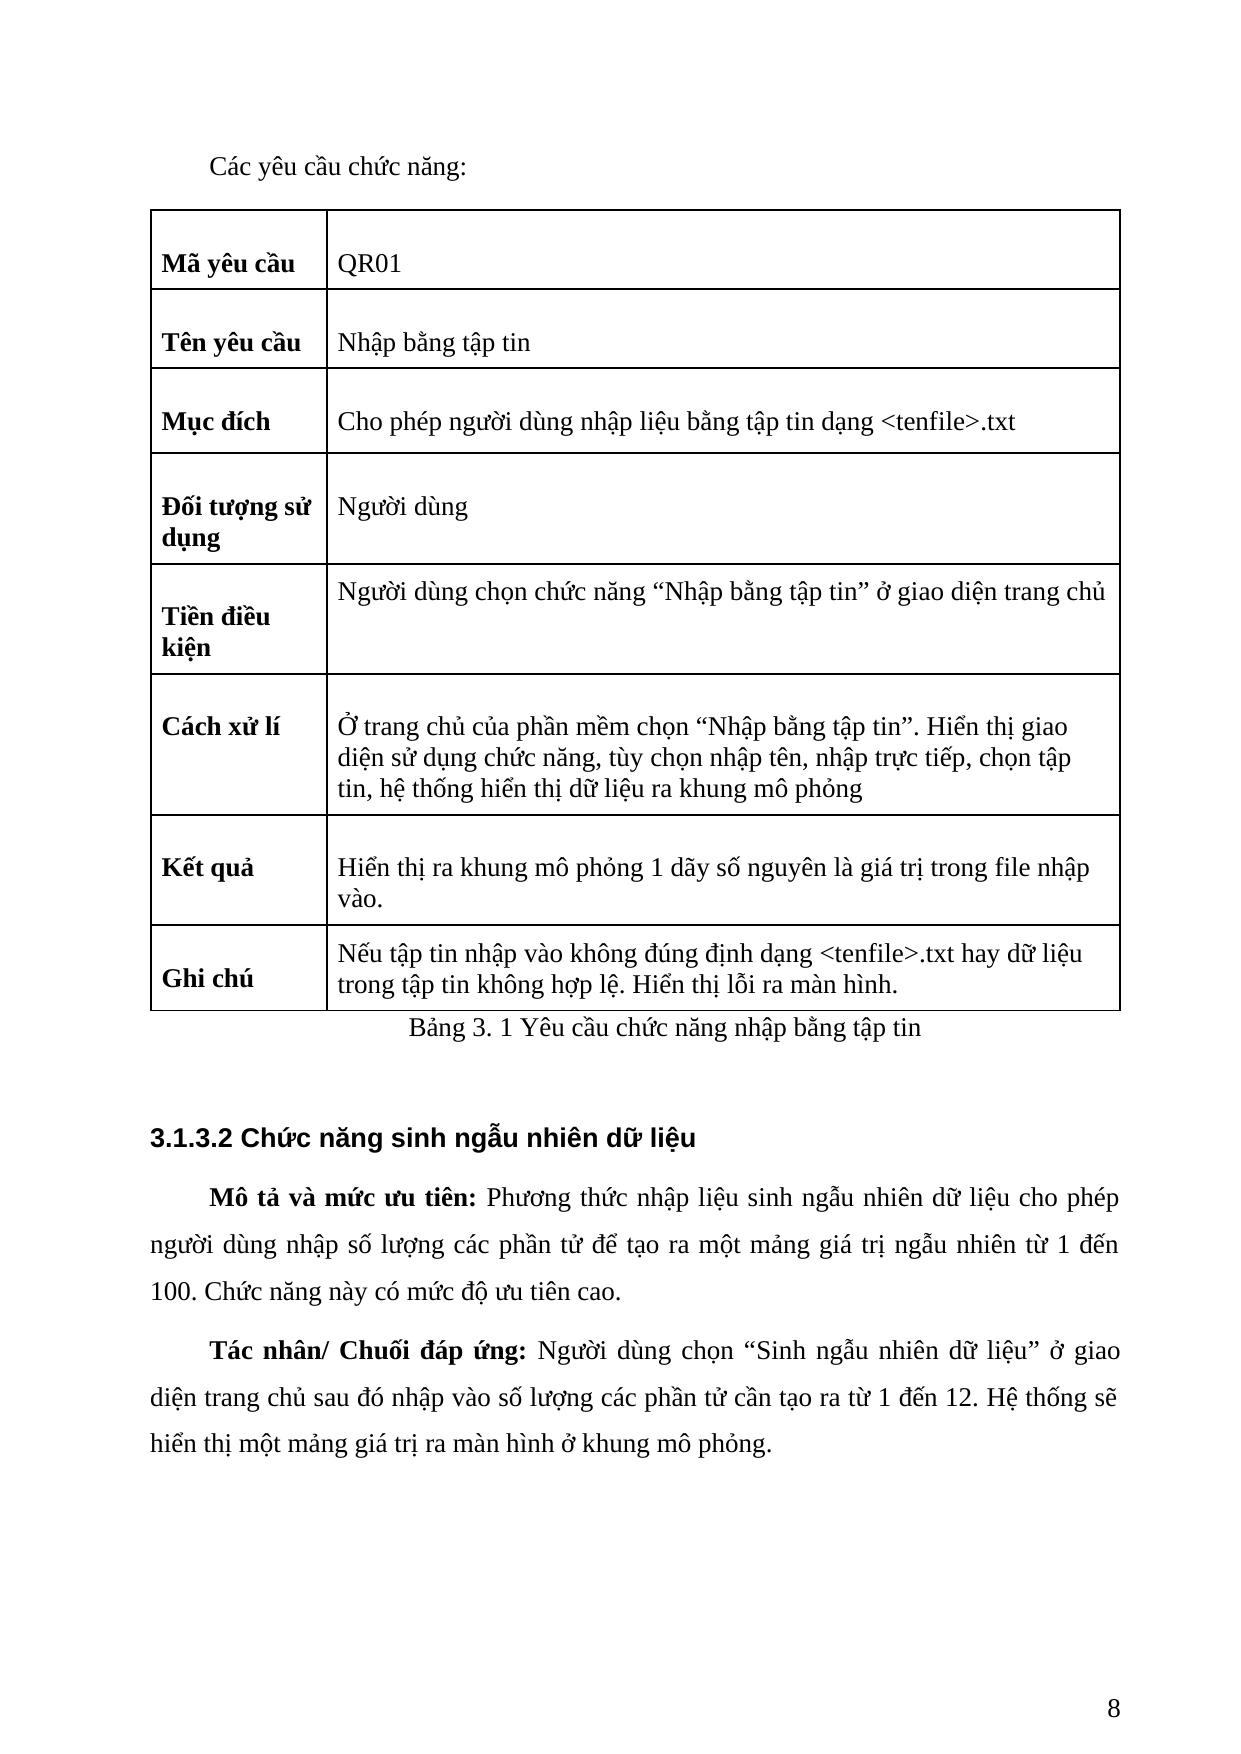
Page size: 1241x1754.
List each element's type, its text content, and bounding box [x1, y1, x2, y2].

table_cell Tên yêu cầu [152, 290, 326, 367]
text Các yêu cầu chức năng: [150, 150, 1121, 181]
table_cell Tiền điều kiện [152, 565, 326, 673]
table_cell Ở trang chủ của phần mềm chọn “Nhập bằng tập tin”. Hiển thị giao diện sử dụng chức năng, tùy chọn nhập tên, nhập trực tiếp, chọn tập tin, hệ thống hiển thị dữ liệu ra khung mô phỏng [328, 675, 1119, 814]
text Mô tả và mức ưu tiên: Phương thức nhập liệu sinh ngẫu nhiên dữ liệu cho phép người dùng nhập số lượng các phần tử để tạo ra một mảng giá trị ngẫu nhiên từ 1 đến 100. Chức năng này có mức độ ưu tiên cao. [150, 1181, 1121, 1306]
table_cell Hiển thị ra khung mô phỏng 1 dãy số nguyên là giá trị trong file nhập vào. [328, 816, 1119, 924]
table_cell Ghi chú [152, 926, 326, 1010]
table_cell Người dùng [328, 454, 1119, 562]
table_header QR01 [328, 211, 1119, 288]
table_cell Mục đích [152, 369, 326, 452]
table_cell Cách xử lí [152, 675, 326, 814]
table_cell Nhập bằng tập tin [328, 290, 1119, 367]
table_header Mã yêu cầu [152, 211, 326, 288]
text Tác nhân/ Chuối đáp ứng: Người dùng chọn “Sinh ngẫu nhiên dữ liệu” ở giao diện trang chủ sau đó nhập vào số lượng các phần tử cần tạo ra từ 1 đến 12. Hệ thống sẽ hiển thị một mảng giá trị ra màn hình ở khung mô phỏng. [150, 1334, 1121, 1458]
table_cell Người dùng chọn chức năng “Nhập bằng tập tin” ở giao diện trang chủ [328, 565, 1119, 673]
table_cell Đối tượng sử dụng [152, 454, 326, 562]
table_cell Nếu tập tin nhập vào không đúng định dạng <tenfile>.txt hay dữ liệu trong tập tin không hợp lệ. Hiển thị lỗi ra màn hình. [328, 926, 1119, 1010]
table_cell Kết quả [152, 816, 326, 924]
subtitle Chức năng sinh ngẫu nhiên dữ liệu [150, 1122, 1121, 1153]
table_cell Cho phép người dùng nhập liệu bằng tập tin dạng <tenfile>.txt [328, 369, 1119, 452]
